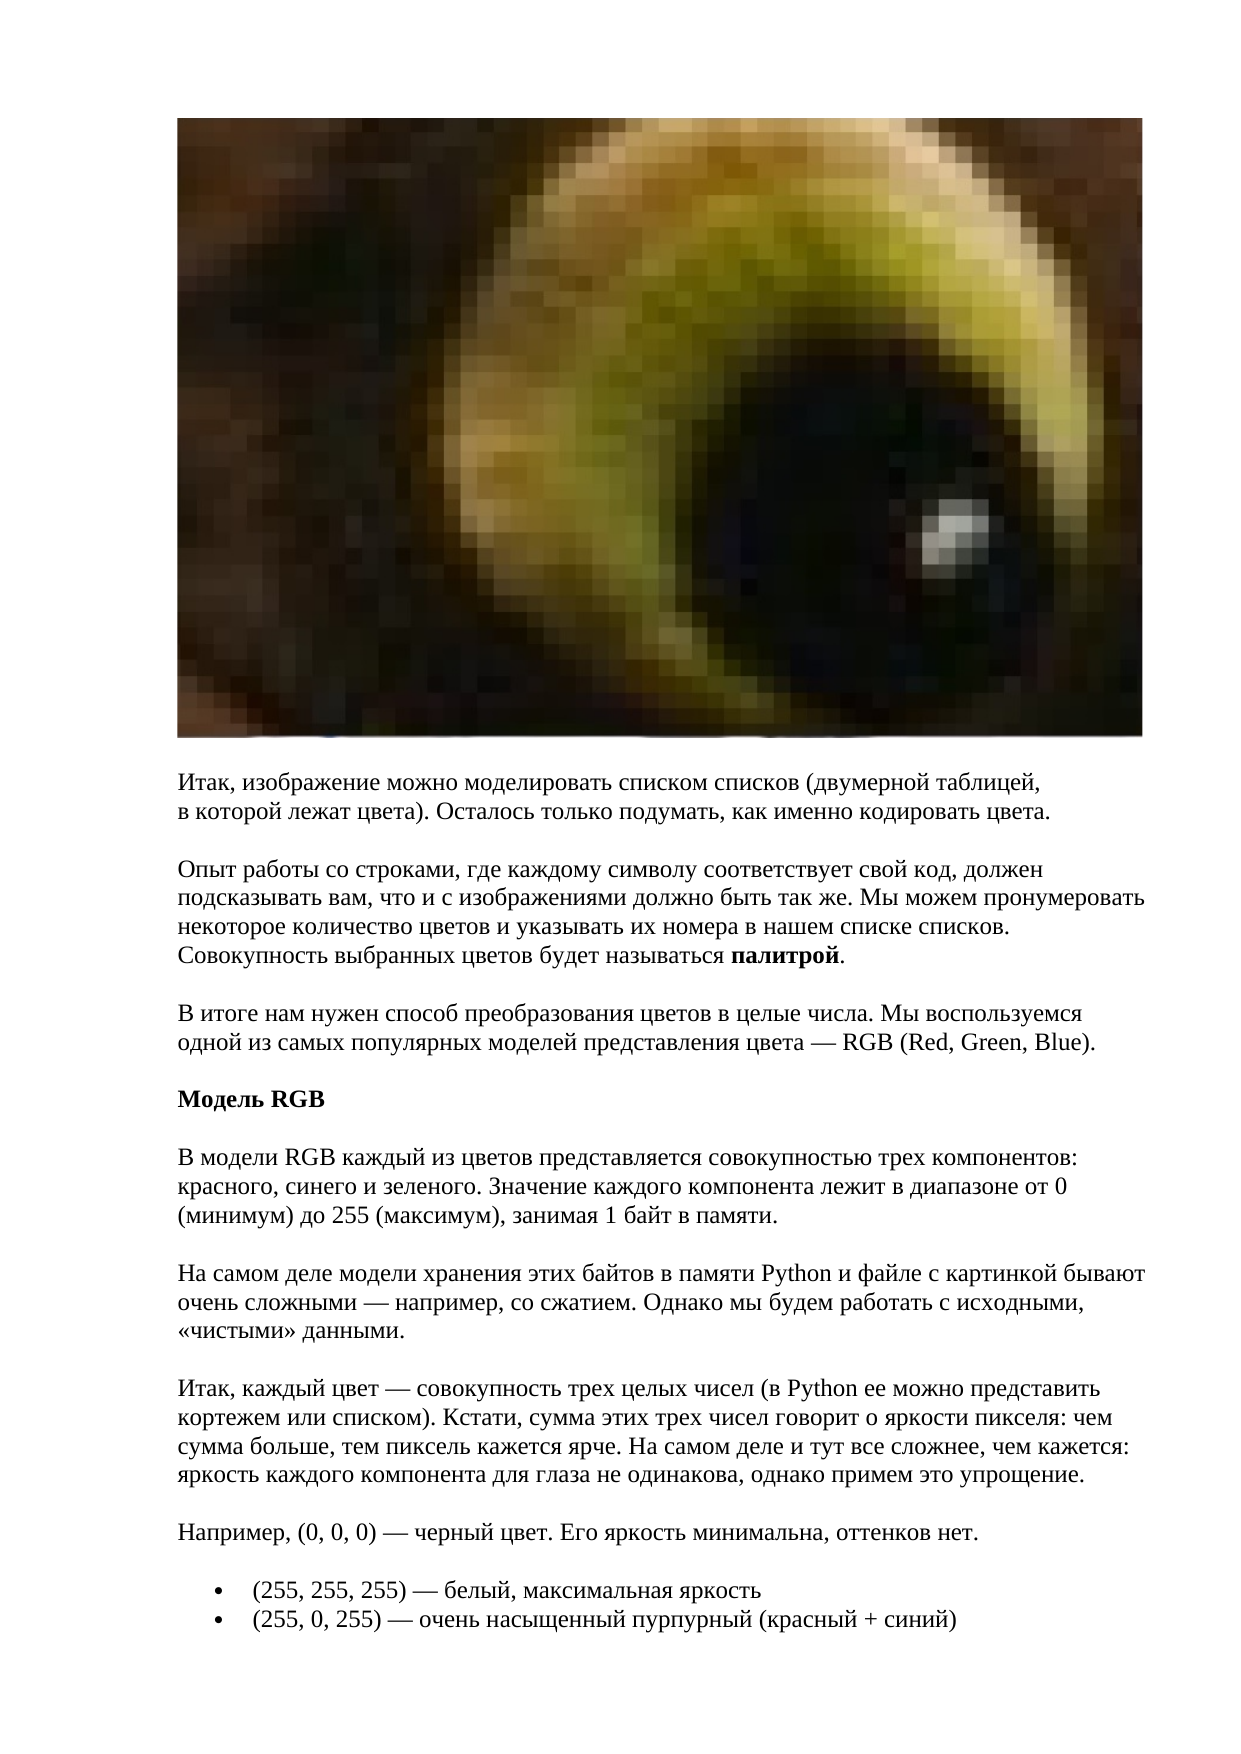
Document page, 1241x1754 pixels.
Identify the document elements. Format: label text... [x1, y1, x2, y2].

text На самом деле модели хранения этих байтов в памяти Python и файле с картинкой бывают очень сложными — например, со сжатием. Однако мы будем работать с исходными, «чистыми» данными. [177, 1258, 1152, 1344]
picture [177, 118, 1143, 738]
text Итак, изображение можно моделировать списком списков (двумерной таблицей, в которой лежат цвета). Осталось только подумать, как именно кодировать цвета. [177, 767, 1152, 824]
text Например, (0, 0, 0) — черный цвет. Его яркость минимальна, оттенков нет. [177, 1517, 1152, 1546]
list (255, 255, 255) — белый, максимальная яркость [215, 1575, 1152, 1604]
text В итоге нам нужен способ преобразования цветов в целые числа. Мы воспользуемся одной из самых популярных моделей представления цвета — RGB (Red, Green, Blue). [177, 998, 1152, 1055]
text Опыт работы со строками, где каждому символу соответствует свой код, должен подсказывать вам, что и с изображениями должно быть так же. Мы можем пронумеровать некоторое количество цветов и указывать их номера в нашем списке списков. Совокупность выбранных цветов будет называться палитрой. [177, 854, 1152, 969]
text Модель RGB [177, 1084, 1152, 1113]
list (255, 0, 255) — очень насыщенный пурпурный (красный + синий) [215, 1604, 1152, 1633]
text В модели RGB каждый из цветов представляется совокупностью трех компонентов: красного, синего и зеленого. Значение каждого компонента лежит в диапазоне от 0 (минимум) до 255 (максимум), занимая 1 байт в памяти. [177, 1142, 1152, 1229]
text Итак, каждый цвет — совокупность трех целых чисел (в Python ее можно представить кортежем или списком). Кстати, сумма этих трех чисел говорит о яркости пикселя: чем сумма больше, тем пиксель кажется ярче. На самом деле и тут все сложнее, чем кажется: яркость каждого компонента для глаза не одинакова, однако примем это упрощение. [177, 1373, 1152, 1488]
